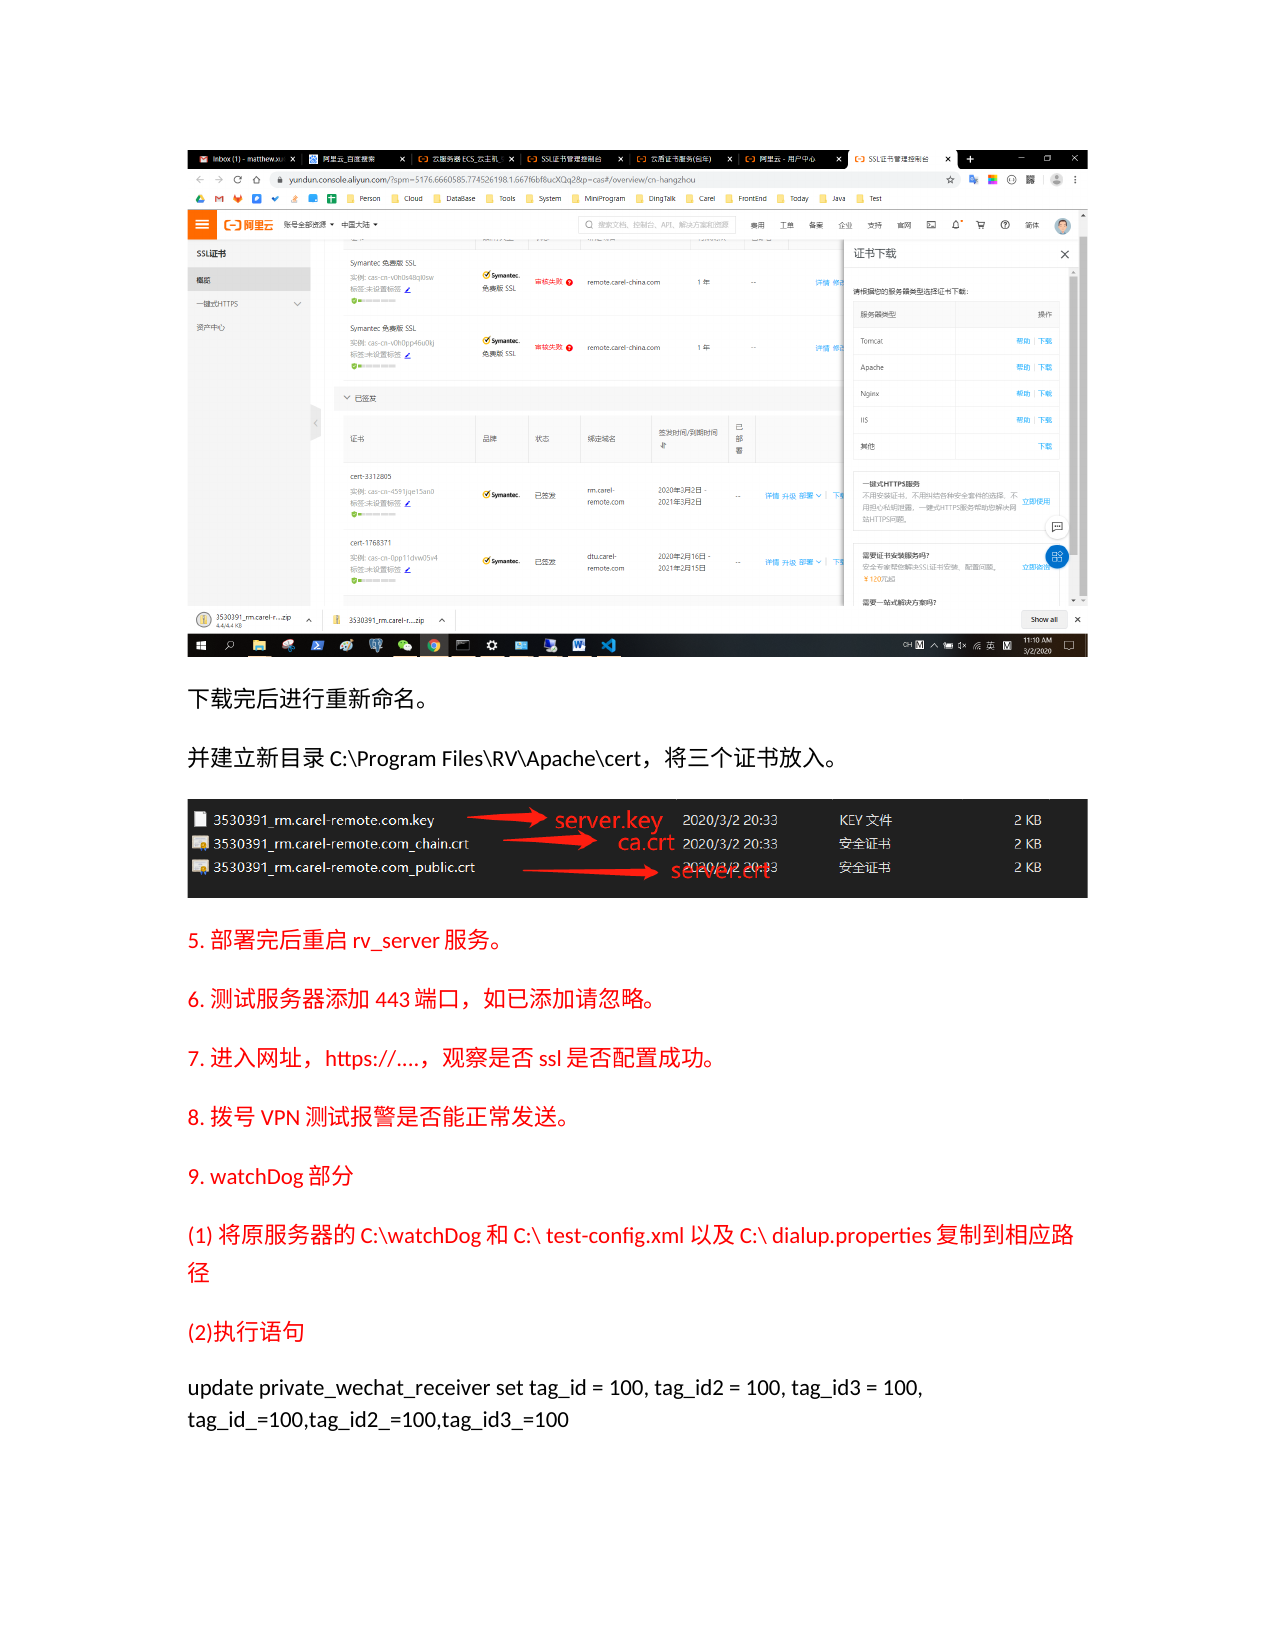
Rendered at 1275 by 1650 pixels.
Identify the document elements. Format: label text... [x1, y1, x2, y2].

text 5. 部署完后重启rv_server服务。 [187, 922, 1087, 955]
text 8. 拨号VPN测试报警是否能正常发送。 [187, 1099, 1087, 1132]
picture [187, 799, 1088, 898]
text 并建立新目录C:\Program Files\RV\Apache\cert，将三个证书放入。 [187, 740, 1087, 773]
text 9. watchDog部分 [187, 1158, 1087, 1191]
text 6. 测试服务器添加443端口，如已添加请忽略。 [187, 981, 1087, 1014]
text (2)执行语句 [187, 1314, 1087, 1347]
text update private_wechat_receiver set tag_id = 100, tag_id2 = 100, tag_id3 = 100, tag_id_=100,tag_id2_=100,tag_id3_=100 [187, 1373, 1087, 1433]
text (1) 将原服务器的C:\watchDog和C:\ test-config.xml以及C:\ dialup.properties复制到相应路径 [187, 1217, 1087, 1288]
text 7. 进入网址，https://....，观察是否ssl是否配置成功。 [187, 1040, 1087, 1073]
picture [187, 150, 1088, 657]
text 下载完后进行重新命名。 [187, 681, 1087, 714]
